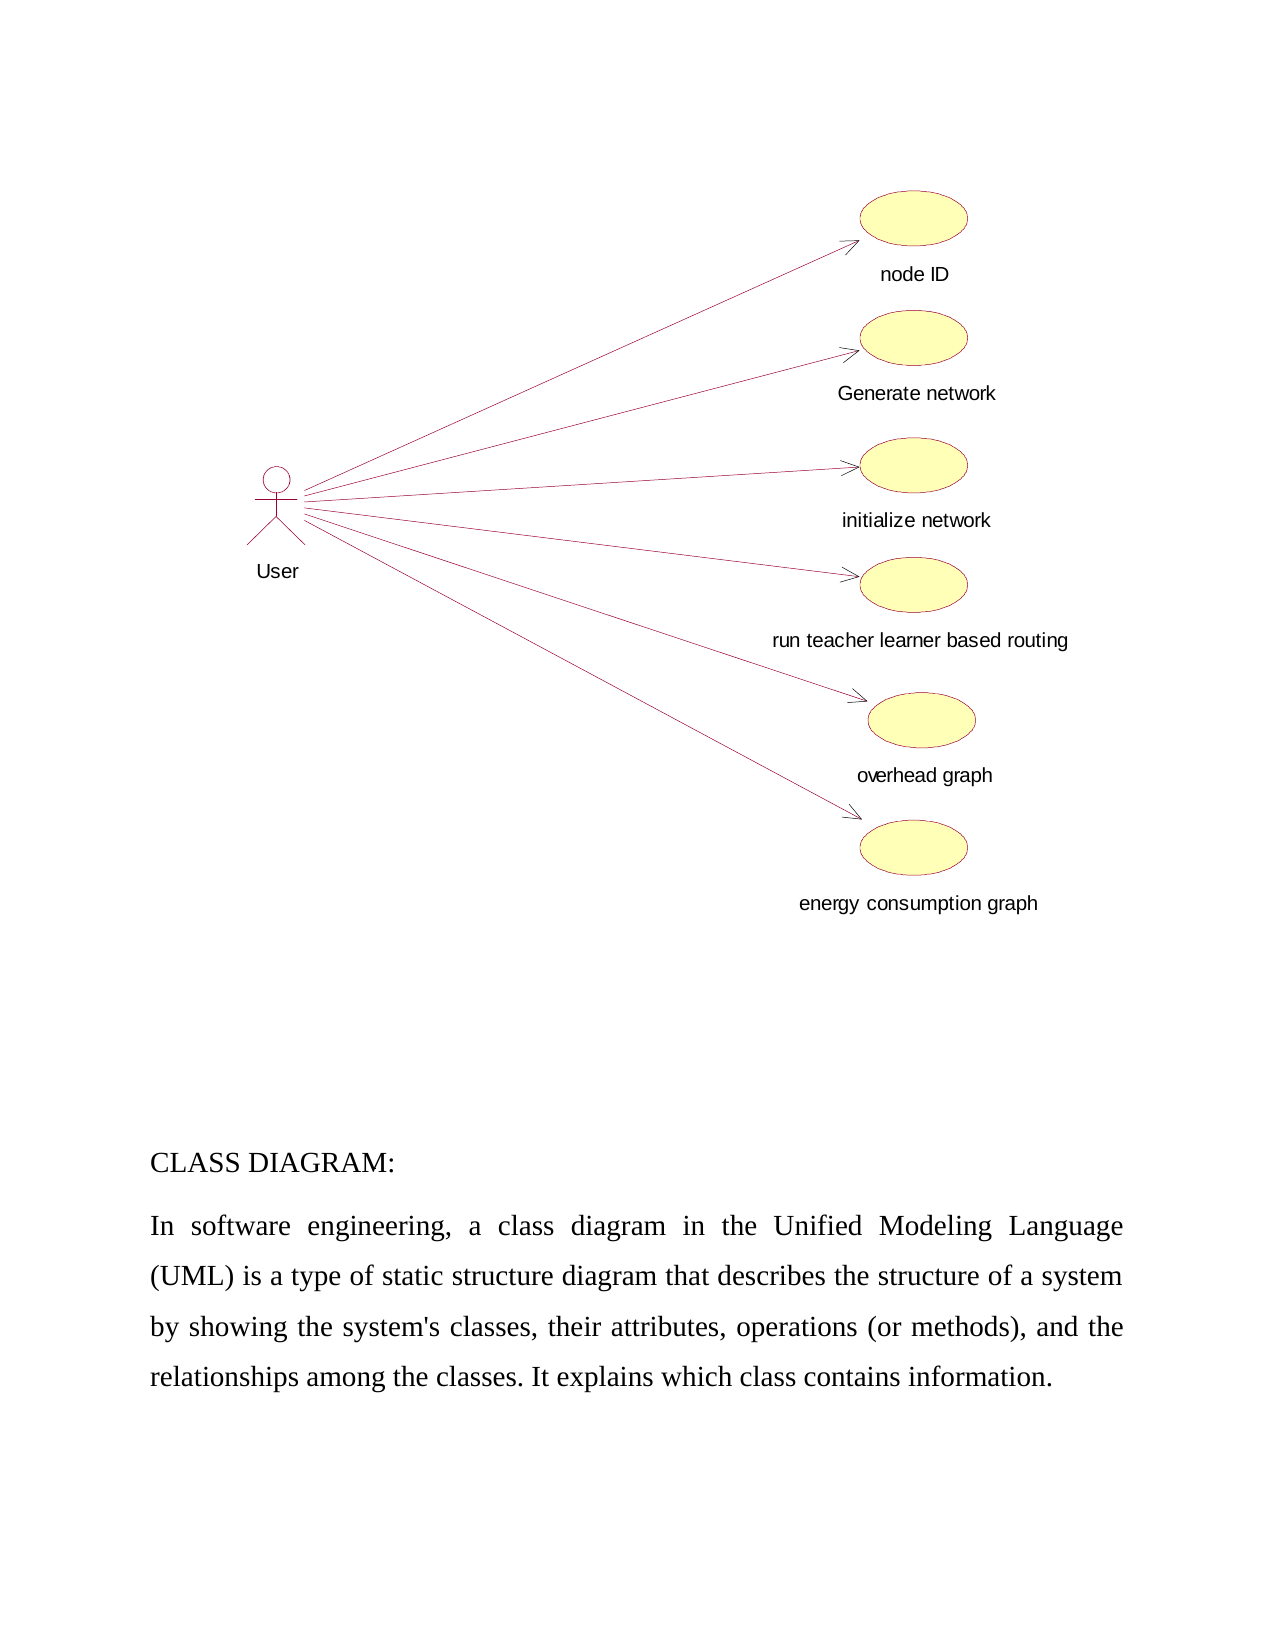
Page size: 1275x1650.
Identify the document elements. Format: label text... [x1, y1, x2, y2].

subtitle CLASS DIAGRAM: [150, 1145, 1125, 1179]
text In software engineering, a class diagram in the Unified Modeling Language (UML) is a type of static structure diagram that describes the structure of a system by showing the system's classes, their attributes, operations (or methods), and the relationships among the classes. It explains which class contains information. [150, 1208, 1125, 1393]
